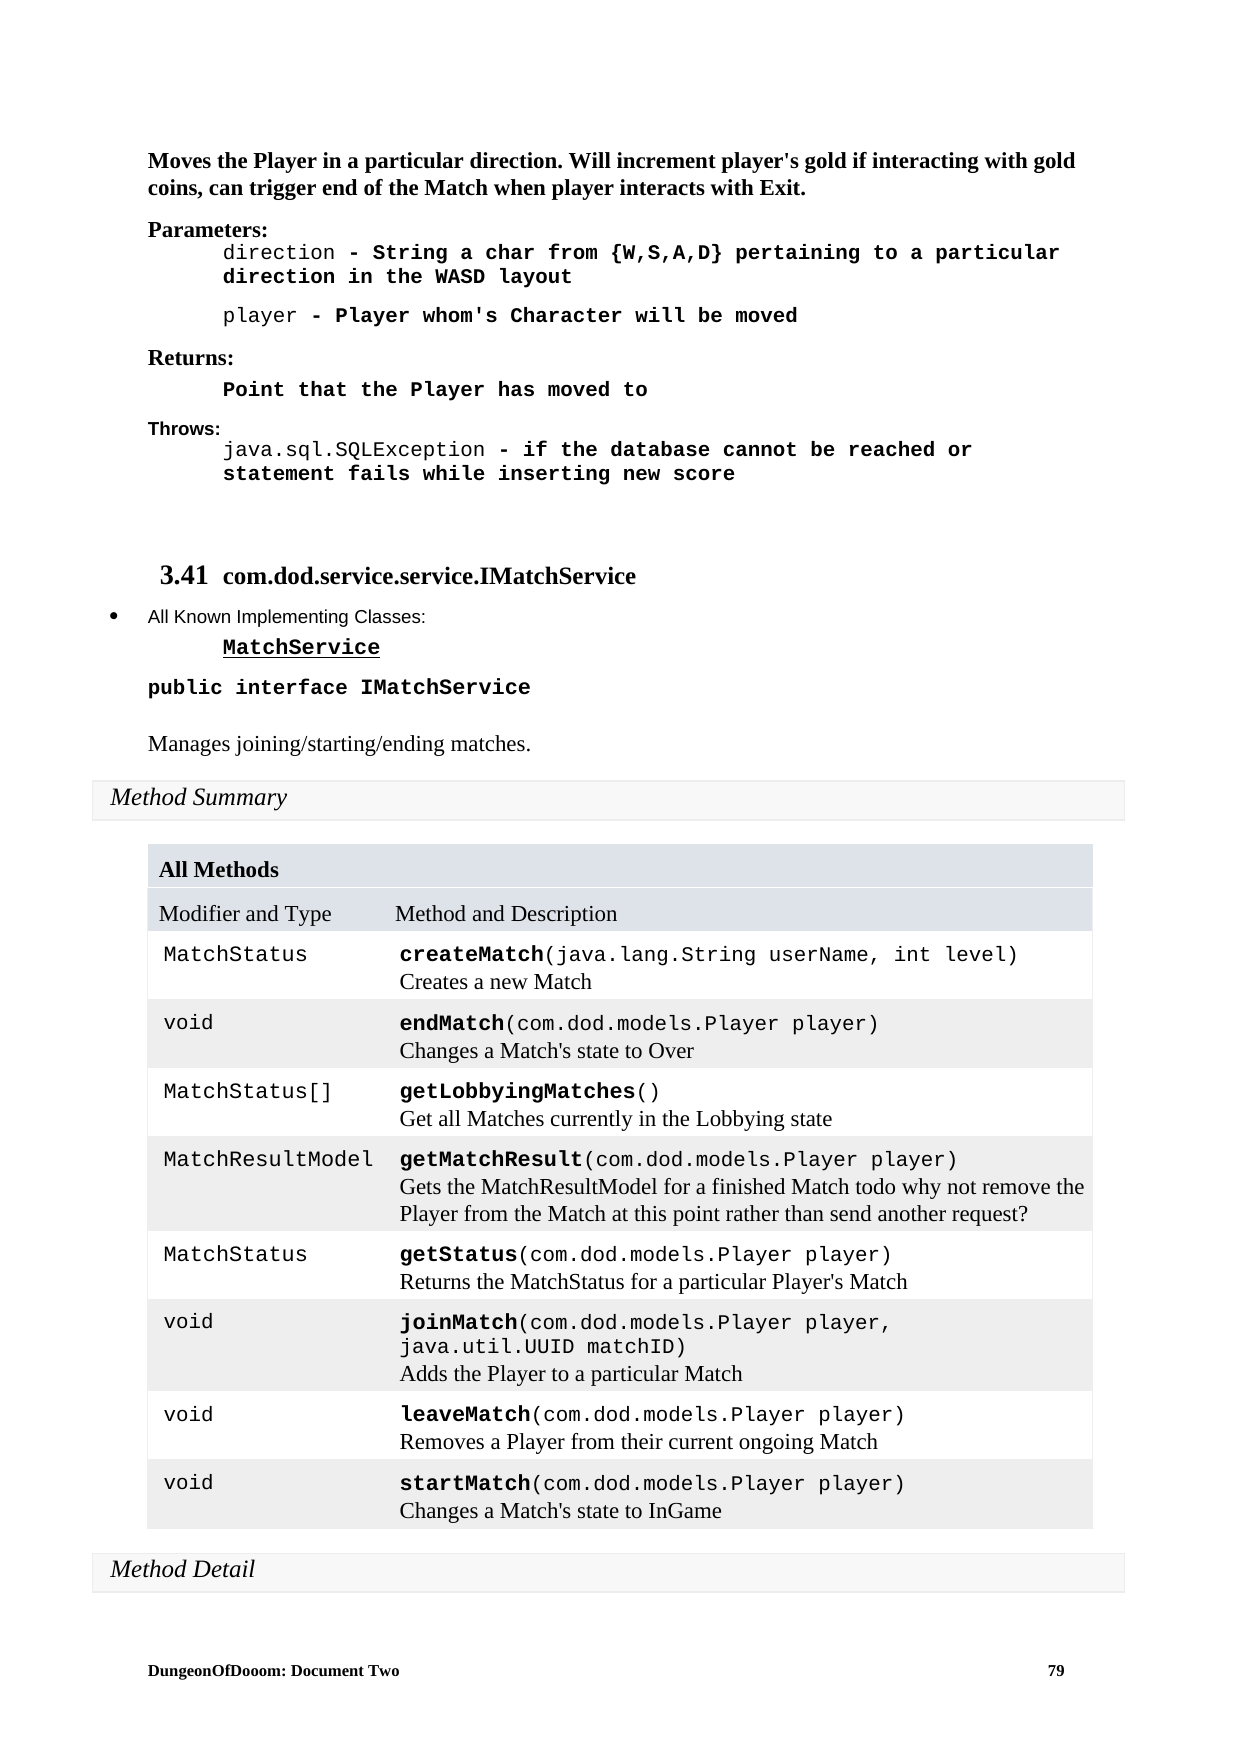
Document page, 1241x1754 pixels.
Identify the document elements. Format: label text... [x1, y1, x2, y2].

list All Known Implementing Classes: [110, 606, 1093, 628]
text Point that the Player has moved to [223, 379, 1093, 402]
text java.sql.SQLException - if the database cannot be reached or statement fails while inserting new score [223, 439, 1093, 487]
text Manages joining/starting/ending matches. [148, 731, 1093, 757]
text Method Detail [93, 1554, 1124, 1591]
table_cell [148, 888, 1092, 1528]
text Moves the Player in a particular direction. Will increment player's gold if interacting with gold coins, can trigger end of the Match when player interacts with Exit. [148, 148, 1093, 200]
text Method Summary [93, 782, 1124, 819]
text player - Player whom's Character will be moved [223, 305, 1093, 329]
text Parameters: [148, 216, 1093, 242]
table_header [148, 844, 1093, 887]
text Returns: [148, 344, 1093, 371]
text Throws: [148, 418, 1093, 439]
text public interface IMatchService [148, 677, 1093, 701]
text com.dod.service.service.IMatchService [153, 558, 1093, 591]
text MatchService [223, 636, 1093, 661]
text direction - String a char from {W,S,A,D} pertaining to a particular direction in the WASD layout [223, 242, 1093, 289]
